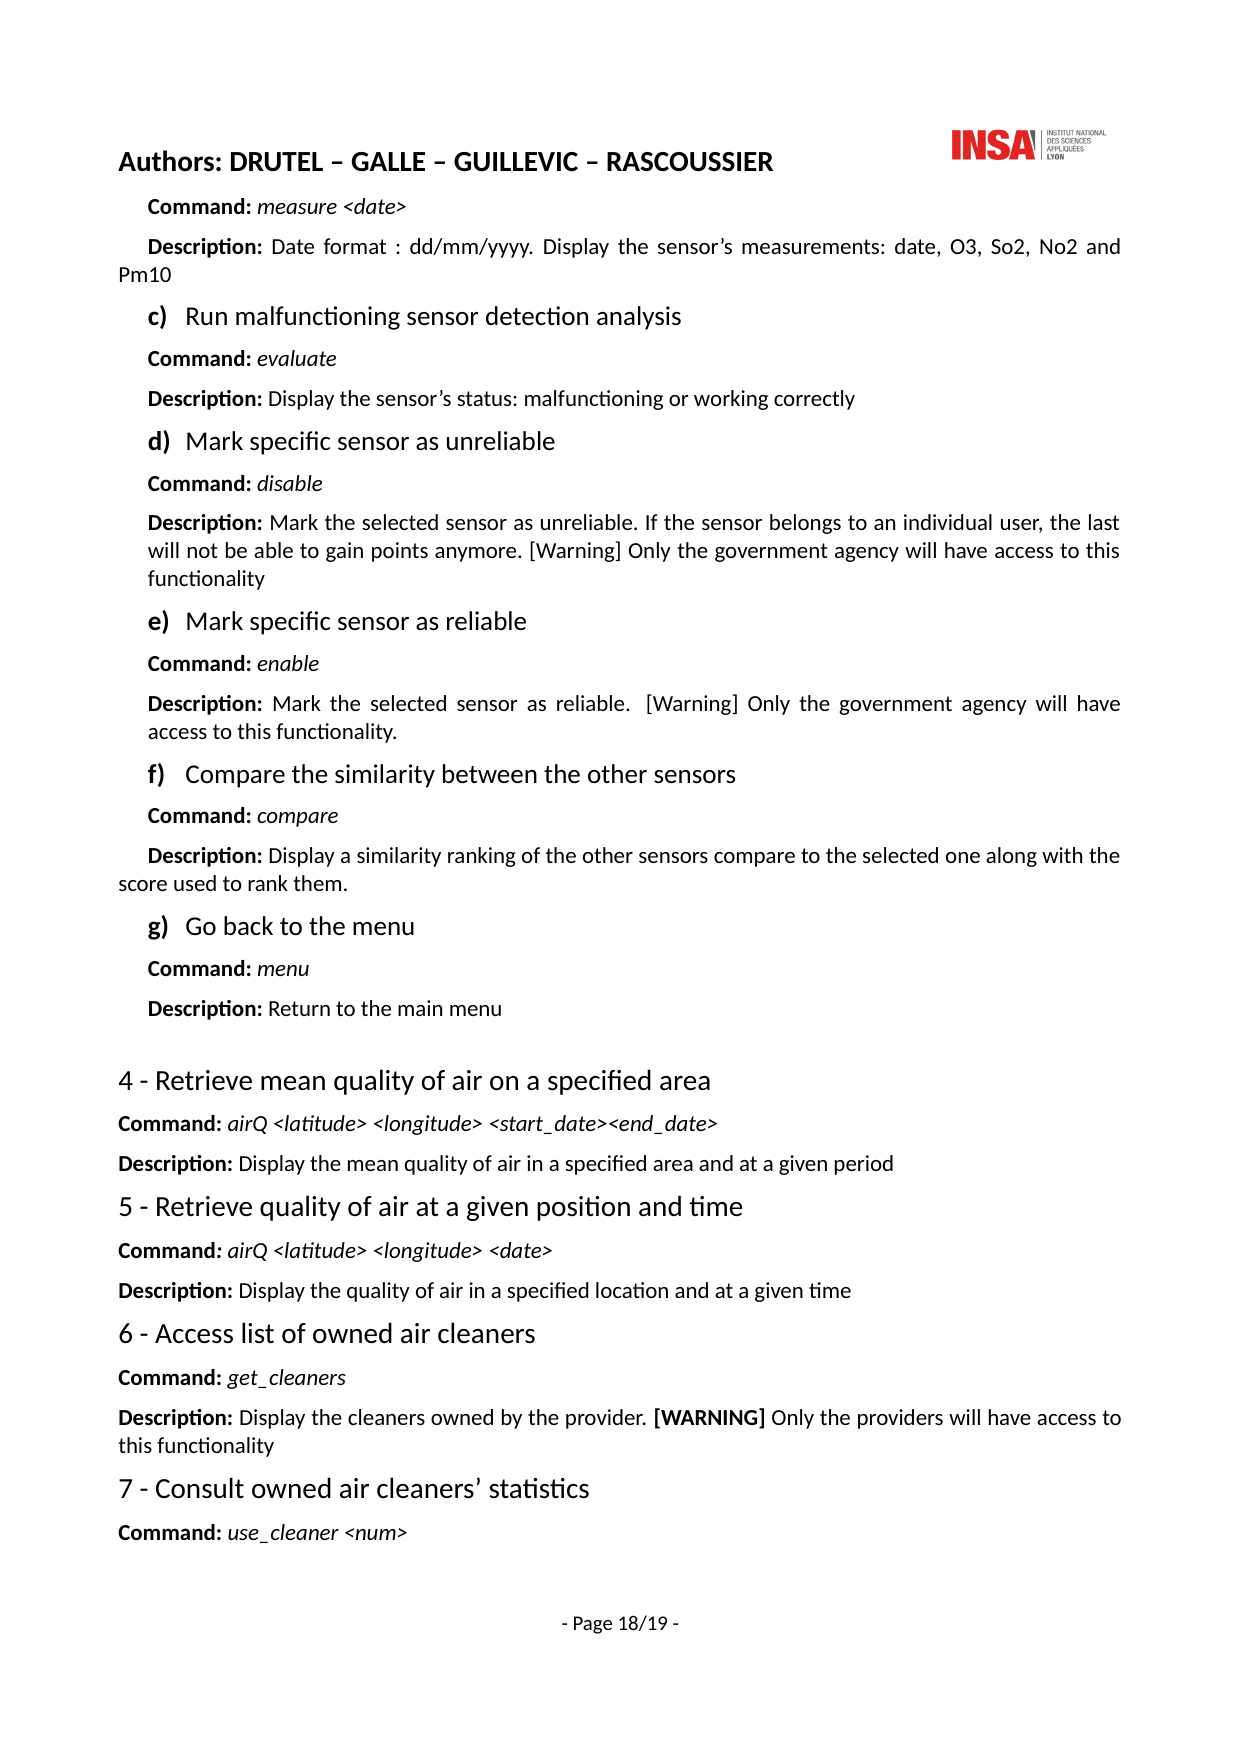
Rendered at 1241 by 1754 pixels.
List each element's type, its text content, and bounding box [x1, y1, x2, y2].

text Command: evaluate [118, 344, 1122, 372]
text Description: Return to the main menu [118, 994, 1122, 1022]
text Command: menu [118, 954, 1122, 982]
text Command: get_cleaners [118, 1363, 1122, 1391]
text Command: use_cleaner <num> [118, 1518, 1122, 1546]
text Description: Display the mean quality of air in a specified area and at a given period [118, 1149, 1122, 1177]
text 4 - Retrieve mean quality of air on a specified area [118, 1033, 1122, 1097]
picture [946, 118, 1112, 172]
text Command: enable [118, 649, 1122, 677]
text Command: measure <date> [118, 192, 1122, 220]
text 7 - Consult owned air cleaners’ statistics [118, 1471, 1122, 1506]
list Go back to the menu [148, 909, 1122, 942]
list Compare the similarity between the other sensors [148, 757, 1122, 790]
text Description: Mark the selected sensor as reliable. [Warning] Only the government agency will have access to this functionality. [148, 689, 1122, 745]
text 6 - Access list of owned air cleaners [118, 1316, 1122, 1351]
list Run malfunctioning sensor detection analysis [148, 299, 1122, 333]
list Mark specific sensor as unreliable [148, 424, 1122, 457]
list Mark specific sensor as reliable [148, 604, 1122, 637]
text Command: disable [118, 469, 1122, 497]
text Description: Mark the selected sensor as unreliable. If the sensor belongs to an individual user, the last will not be able to gain points anymore. [Warning] Only the government agency will have access to this functionality [148, 508, 1122, 593]
text Description: Display the quality of air in a specified location and at a given time [118, 1276, 1122, 1304]
text Description: Display the sensor’s status: malfunctioning or working correctly [118, 384, 1122, 412]
text Description: Display a similarity ranking of the other sensors compare to the selected one along with the score used to rank them. [118, 841, 1122, 897]
text Description: Display the cleaners owned by the provider. [WARNING] Only the providers will have access to this functionality [118, 1403, 1122, 1459]
text Command: airQ <latitude> <longitude> <start_date><end_date> [118, 1109, 1122, 1137]
text Command: compare [118, 802, 1122, 829]
text Description: Date format : dd/mm/yyyy. Display the sensor’s measurements: date, O3, So2, No2 and Pm10 [118, 232, 1122, 288]
text Command: airQ <latitude> <longitude> <date> [118, 1236, 1122, 1264]
text 5 - Retrieve quality of air at a given position and time [118, 1188, 1122, 1224]
